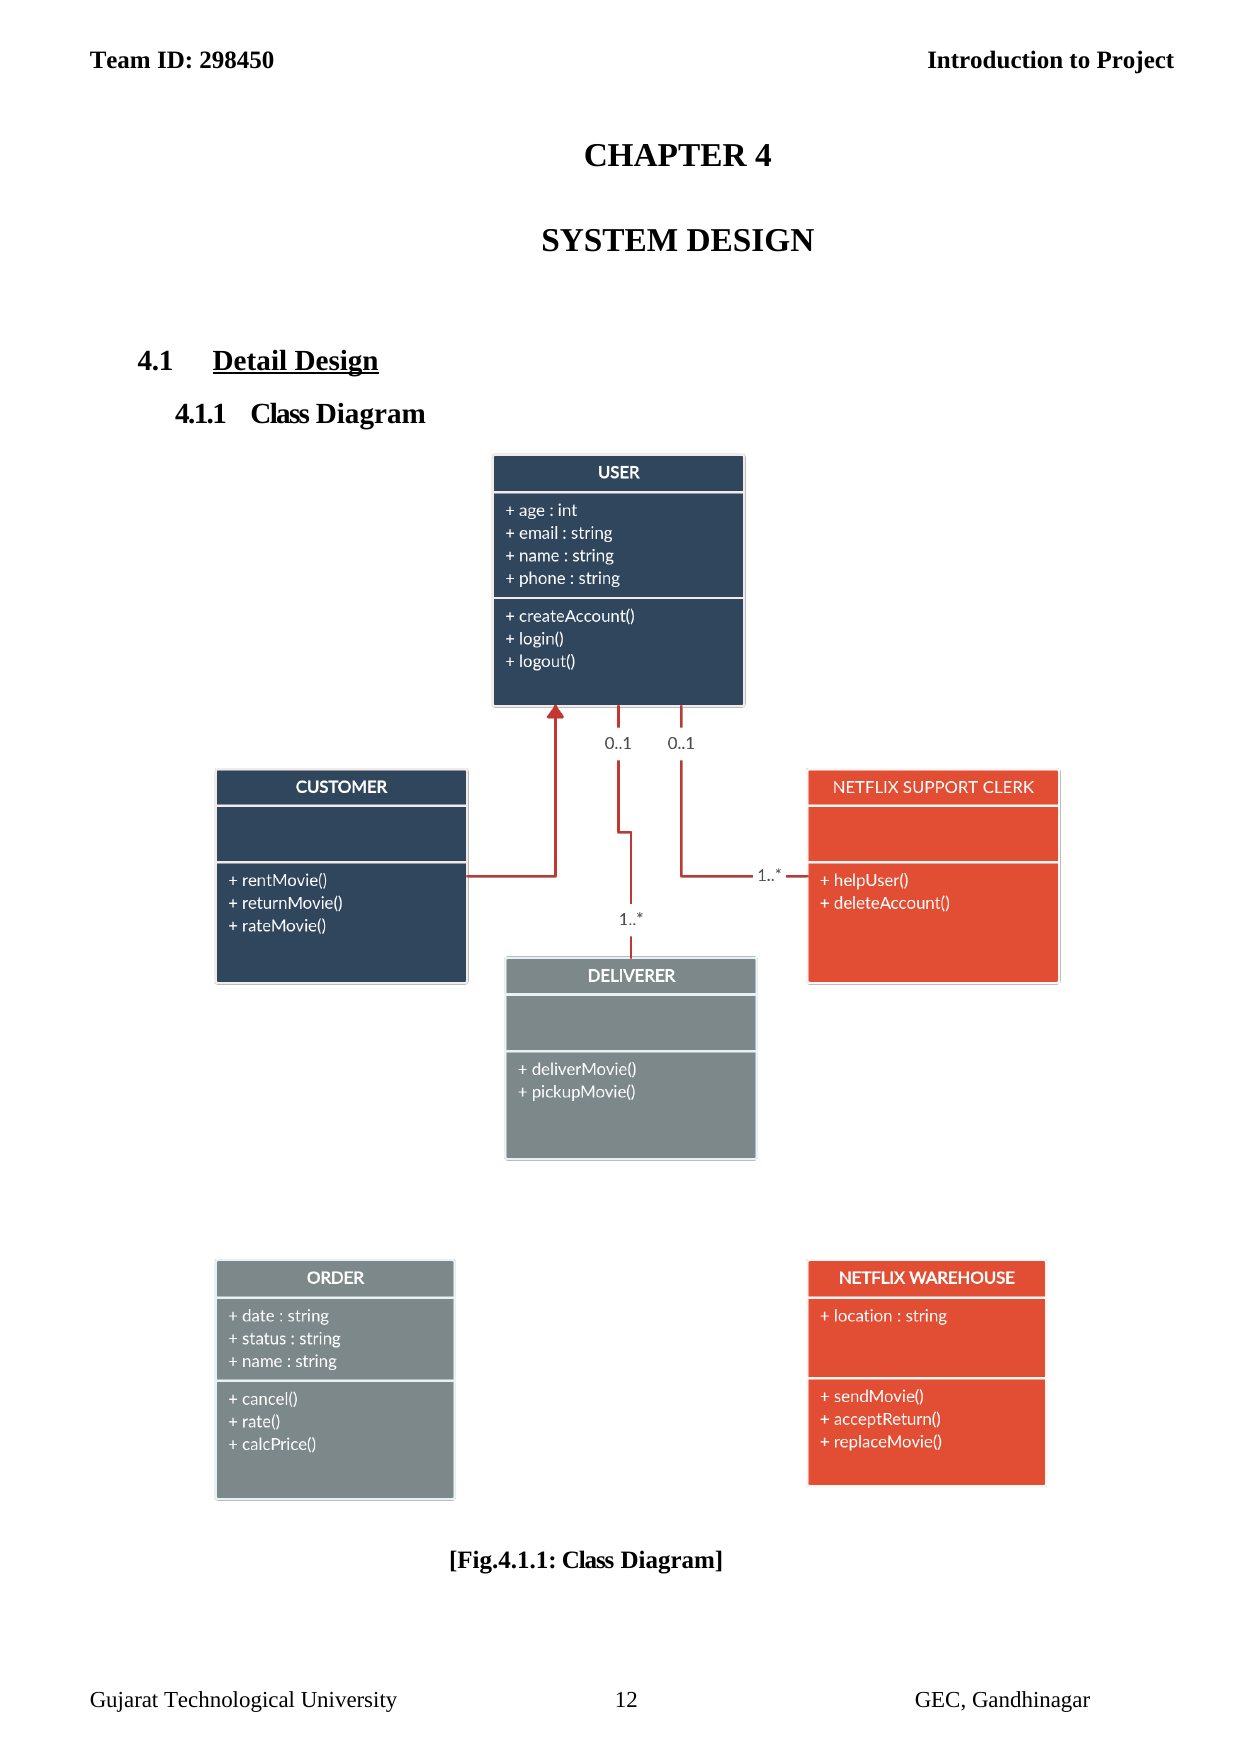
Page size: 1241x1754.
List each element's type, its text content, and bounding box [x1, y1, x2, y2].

subtitle Class Diagram [175, 396, 1184, 429]
list Detail Design [137, 343, 1184, 377]
subtitle CHAPTER 4 [171, 135, 1184, 173]
picture [190, 429, 1083, 1524]
subtitle SYSTEM DESIGN [171, 220, 1184, 258]
